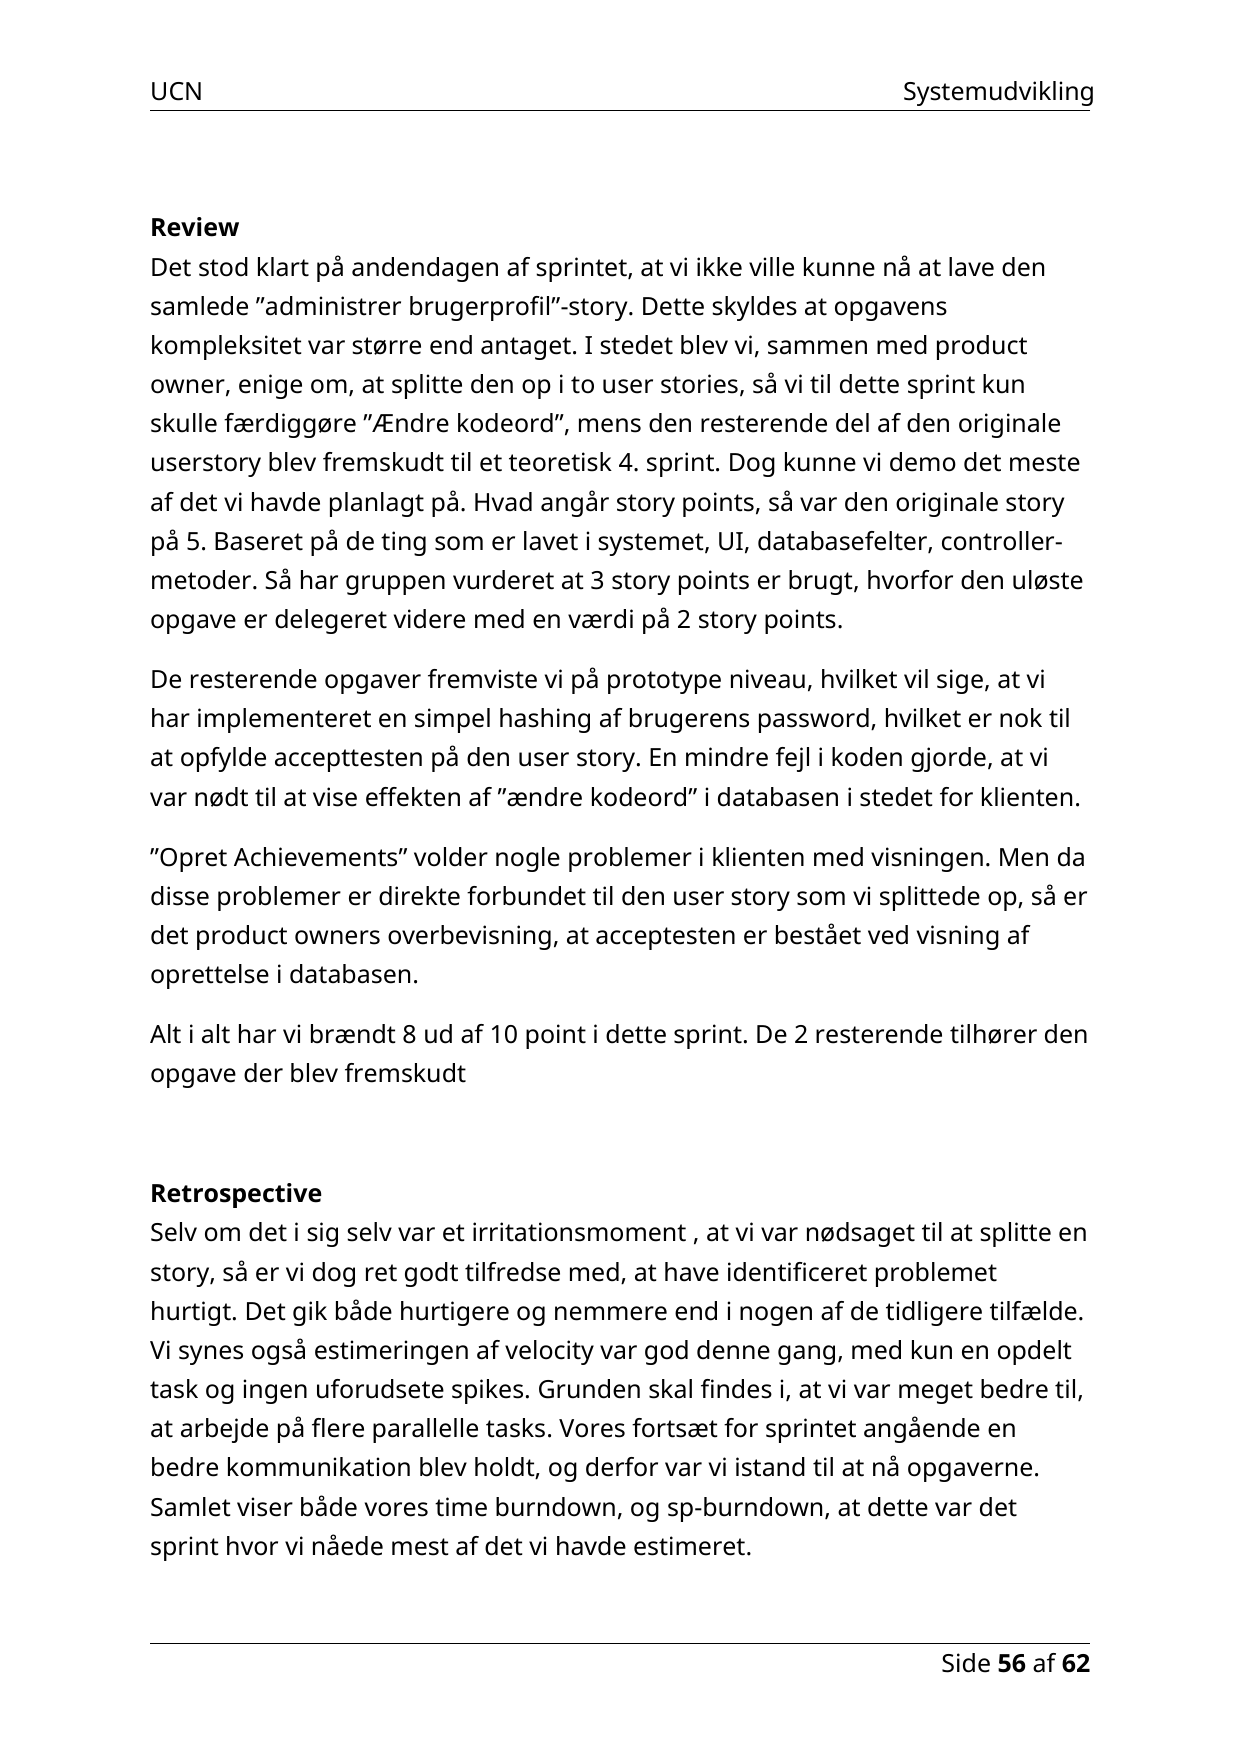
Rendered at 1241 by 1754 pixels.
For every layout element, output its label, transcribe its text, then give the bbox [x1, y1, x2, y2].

text Alt i alt har vi brændt 8 ud af 10 point i dette sprint. De 2 resterende tilhører den opgave der blev fremskudt [150, 1017, 1090, 1090]
text De resterende opgaver fremviste vi på prototype niveau, hvilket vil sige, at vi har implementeret en simpel hashing af brugerens password, hvilket er nok til at opfylde accepttesten på den user story. En mindre fejl i koden gjorde, at vi var nødt til at vise effekten af ”ændre kodeord” i databasen i stedet for klienten. [150, 662, 1090, 813]
subtitle Retrospective [150, 1176, 1090, 1210]
text Det stod klart på andendagen af sprintet, at vi ikke ville kunne nå at lave den samlede ”administrer brugerprofil”-story. Dette skyldes at opgavens kompleksitet var større end antaget. I stedet blev vi, sammen med product owner, enige om, at splitte den op i to user stories, så vi til dette sprint kun skulle færdiggøre ”Ændre kodeord”, mens den resterende del af den originale userstory blev fremskudt til et teoretisk 4. sprint. Dog kunne vi demo det meste af det vi havde planlagt på. Hvad angår story points, så var den originale story på 5. Baseret på de ting som er lavet i systemet, UI, databasefelter, controller-metoder. Så har gruppen vurderet at 3 story points er brugt, hvorfor den uløste opgave er delegeret videre med en værdi på 2 story points. [150, 249, 1090, 636]
subtitle Review [150, 210, 1090, 244]
text ”Opret Achievements” volder nogle problemer i klienten med visningen. Men da disse problemer er direkte forbundet til den user story som vi splittede op, så er det product owners overbevisning, at acceptesten er bestået ved visning af oprettelse i databasen. [150, 839, 1090, 991]
